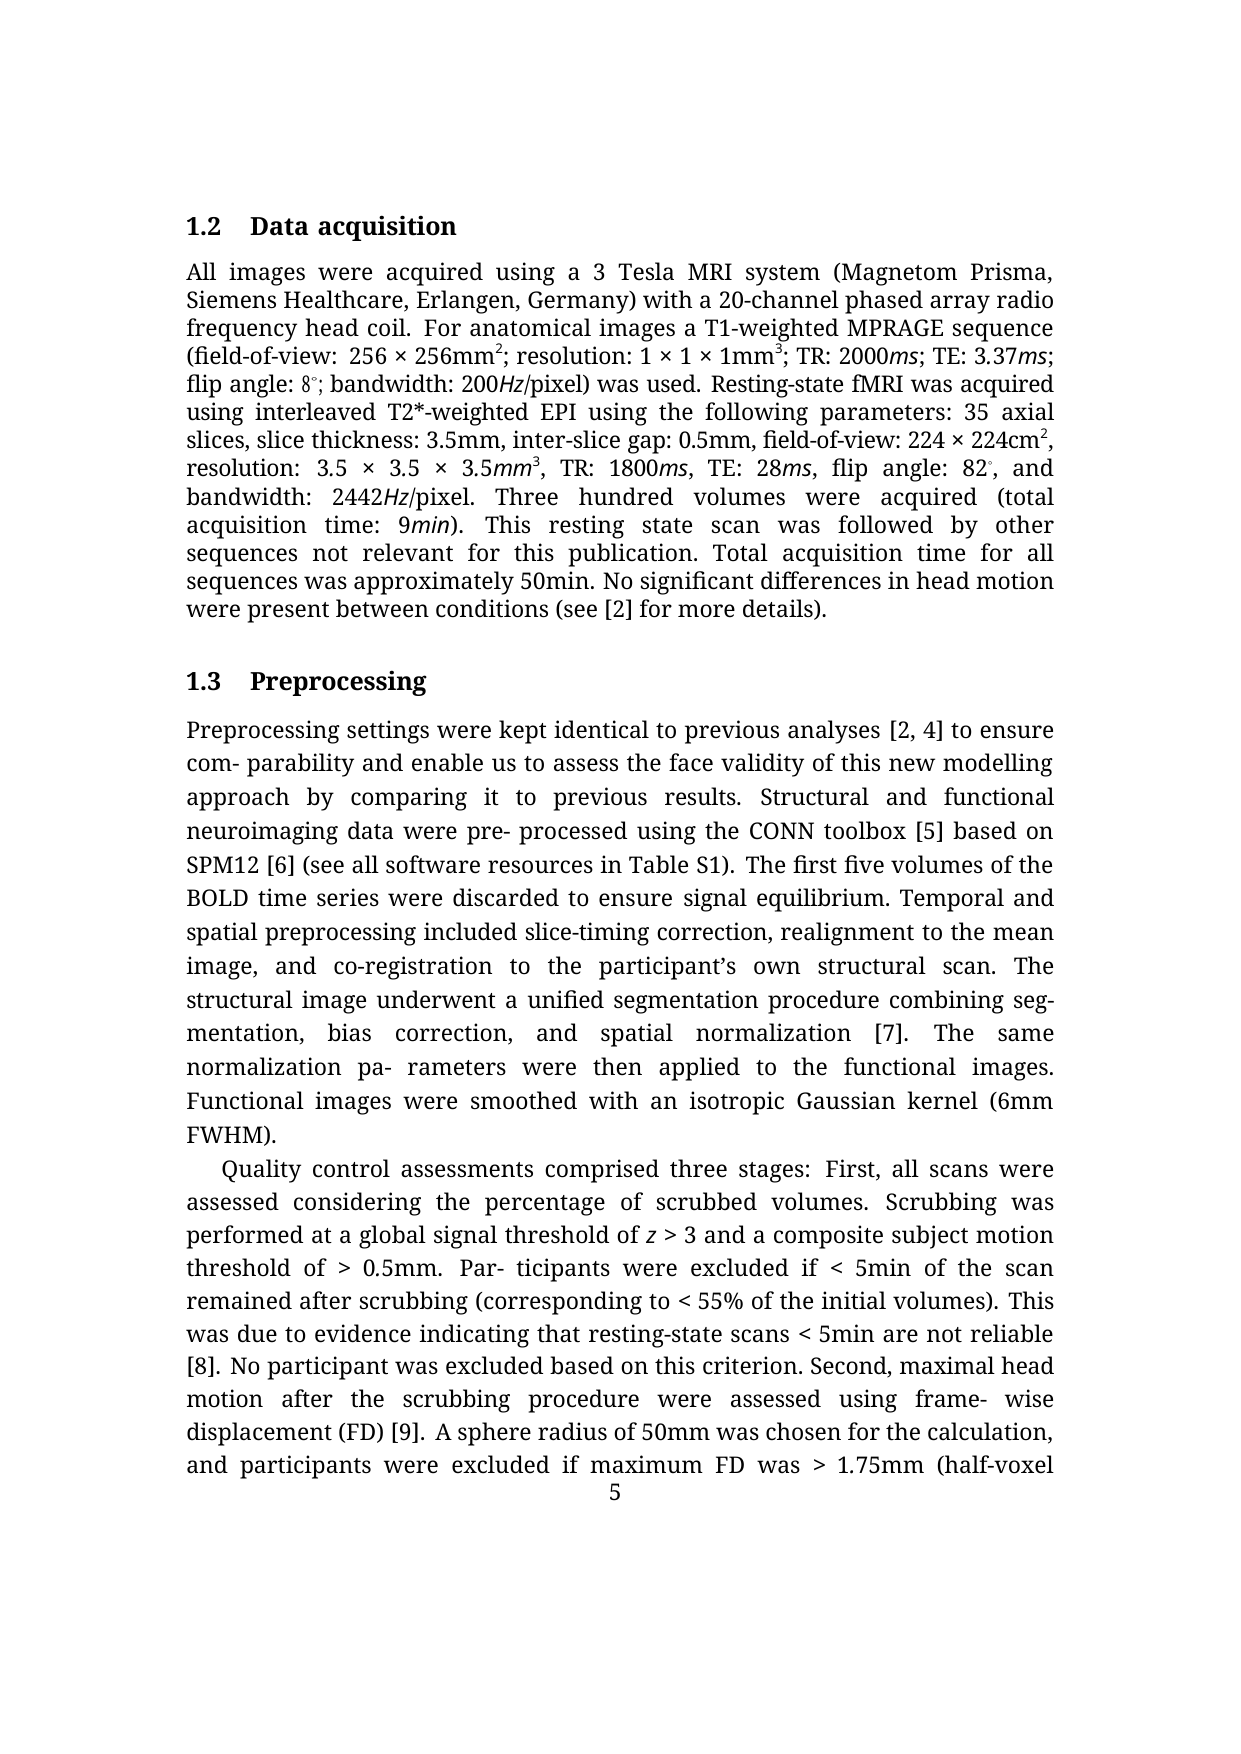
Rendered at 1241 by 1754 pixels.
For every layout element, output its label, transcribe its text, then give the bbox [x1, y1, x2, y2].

subtitle Preprocessing [186, 663, 1065, 697]
text All images were acquired using a 3 Tesla MRI system (Magnetom Prisma, Siemens Healthcare, Erlangen, Germany) with a 20-channel phased array radio frequency head coil. For anatomical images a T1-weighted MPRAGE sequence (field-of-view: 256 × 256mm2; resolution: 1 × 1 × 1mm3; TR: 2000ms; TE: 3.37ms; flip angle: 8◦; bandwidth: 200Hz/pixel) was used. Resting-state fMRI was acquired using interleaved T2*-weighted EPI using the following parameters: 35 axial slices, slice thickness: 3.5mm, inter-slice gap: 0.5mm, field-of-view: 224 × 224cm2, resolution: 3.5 × 3.5 × 3.5mm3, TR: 1800ms, TE: 28ms, flip angle: 82◦, and bandwidth: 2442Hz/pixel. Three hundred volumes were acquired (total acquisition time: 9min). This resting state scan was followed by other sequences not relevant for this publication. Total acquisition time for all sequences was approximately 50min. No significant differences in head motion were present between conditions (see [2] for more details). [186, 257, 1054, 623]
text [186, 1153, 1054, 1480]
subtitle Data acquisition [186, 208, 1065, 243]
text Preprocessing settings were kept identical to previous analyses [2, 4] to ensure com- parability and enable us to assess the face validity of this new modelling approach by comparing it to previous results. Structural and functional neuroimaging data were pre- processed using the CONN toolbox [5] based on SPM12 [6] (see all software resources in Table S1). The first five volumes of the BOLD time series were discarded to ensure signal equilibrium. Temporal and spatial preprocessing included slice-timing correction, realignment to the mean image, and co-registration to the participant’s own structural scan. The structural image underwent a unified segmentation procedure combining seg- mentation, bias correction, and spatial normalization [7]. The same normalization pa- rameters were then applied to the functional images. Functional images were smoothed with an isotropic Gaussian kernel (6mm FWHM). [186, 713, 1054, 1150]
